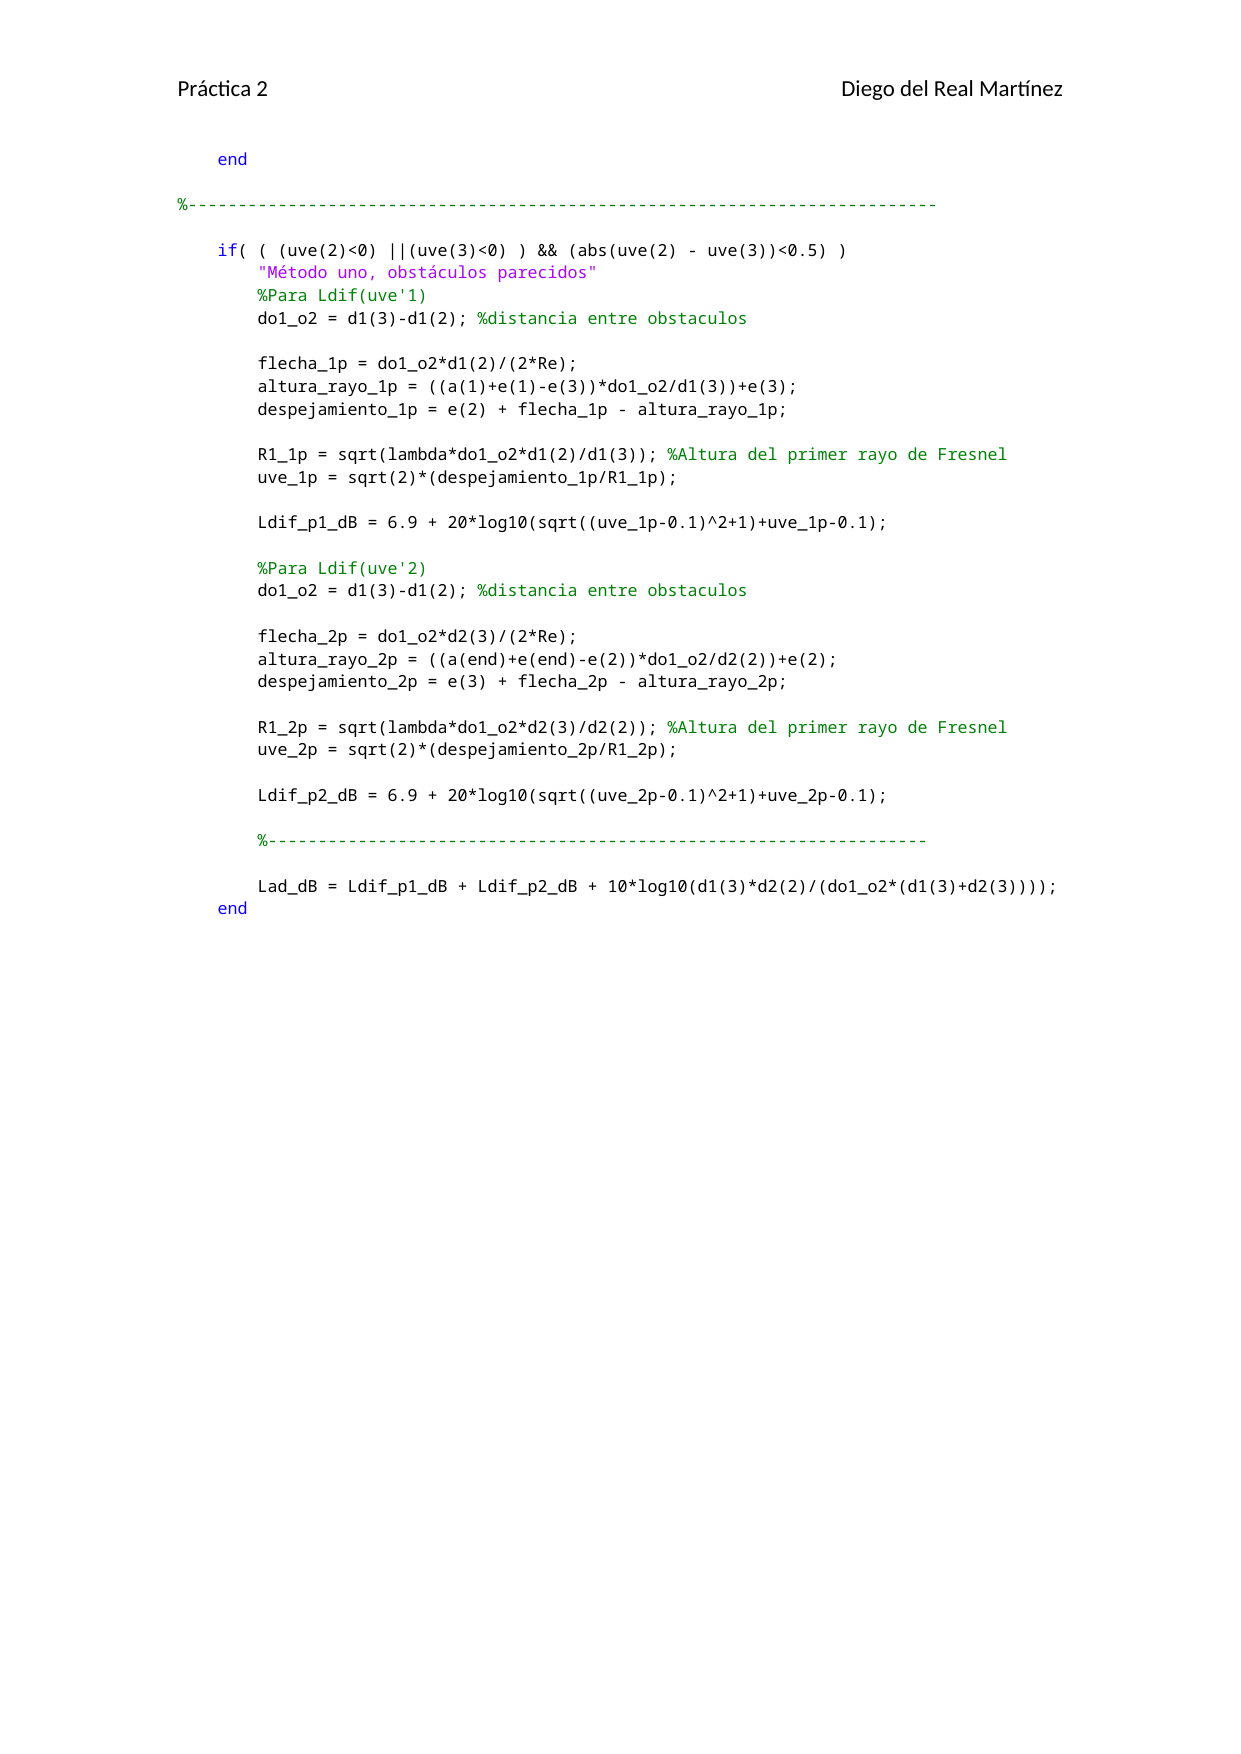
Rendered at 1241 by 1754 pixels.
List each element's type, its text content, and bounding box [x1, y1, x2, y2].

text flecha_1p = do1_o2*d1(2)/(2*Re); [177, 352, 1063, 375]
text Lad_dB = Ldif_p1_dB + Ldif_p2_dB + 10*log10(d1(3)*d2(2)/(do1_o2*(d1(3)+d2(3)))); [177, 874, 1063, 897]
text altura_rayo_1p = ((a(1)+e(1)-e(3))*do1_o2/d1(3))+e(3); [177, 375, 1063, 397]
text Ldif_p2_dB = 6.9 + 20*log10(sqrt((uve_2p-0.1)^2+1)+uve_2p-0.1); [177, 783, 1063, 806]
text %Para Ldif(uve'1) [177, 284, 1063, 307]
text flecha_2p = do1_o2*d2(3)/(2*Re); [177, 624, 1063, 647]
text if( ( (uve(2)<0) ||(uve(3)<0) ) && (abs(uve(2) - uve(3))<0.5) ) [177, 238, 1063, 261]
text %--------------------------------------------------------------------------- [177, 193, 1063, 216]
text end [177, 148, 1063, 170]
text Ldif_p1_dB = 6.9 + 20*log10(sqrt((uve_1p-0.1)^2+1)+uve_1p-0.1); [177, 511, 1063, 534]
text %Para Ldif(uve'2) [177, 556, 1063, 579]
text despejamiento_2p = e(3) + flecha_2p - altura_rayo_2p; [177, 670, 1063, 693]
text do1_o2 = d1(3)-d1(2); %distancia entre obstaculos [177, 307, 1063, 329]
text %------------------------------------------------------------------ [177, 829, 1063, 852]
text altura_rayo_2p = ((a(end)+e(end)-e(2))*do1_o2/d2(2))+e(2); [177, 647, 1063, 670]
text end [177, 897, 1063, 920]
text despejamiento_1p = e(2) + flecha_1p - altura_rayo_1p; [177, 397, 1063, 420]
text R1_2p = sqrt(lambda*do1_o2*d2(3)/d2(2)); %Altura del primer rayo de Fresnel [177, 715, 1063, 738]
text "Método uno, obstáculos parecidos" [177, 261, 1063, 284]
text do1_o2 = d1(3)-d1(2); %distancia entre obstaculos [177, 579, 1063, 602]
text uve_2p = sqrt(2)*(despejamiento_2p/R1_2p); [177, 738, 1063, 761]
text R1_1p = sqrt(lambda*do1_o2*d1(2)/d1(3)); %Altura del primer rayo de Fresnel [177, 443, 1063, 466]
text uve_1p = sqrt(2)*(despejamiento_1p/R1_1p); [177, 466, 1063, 488]
